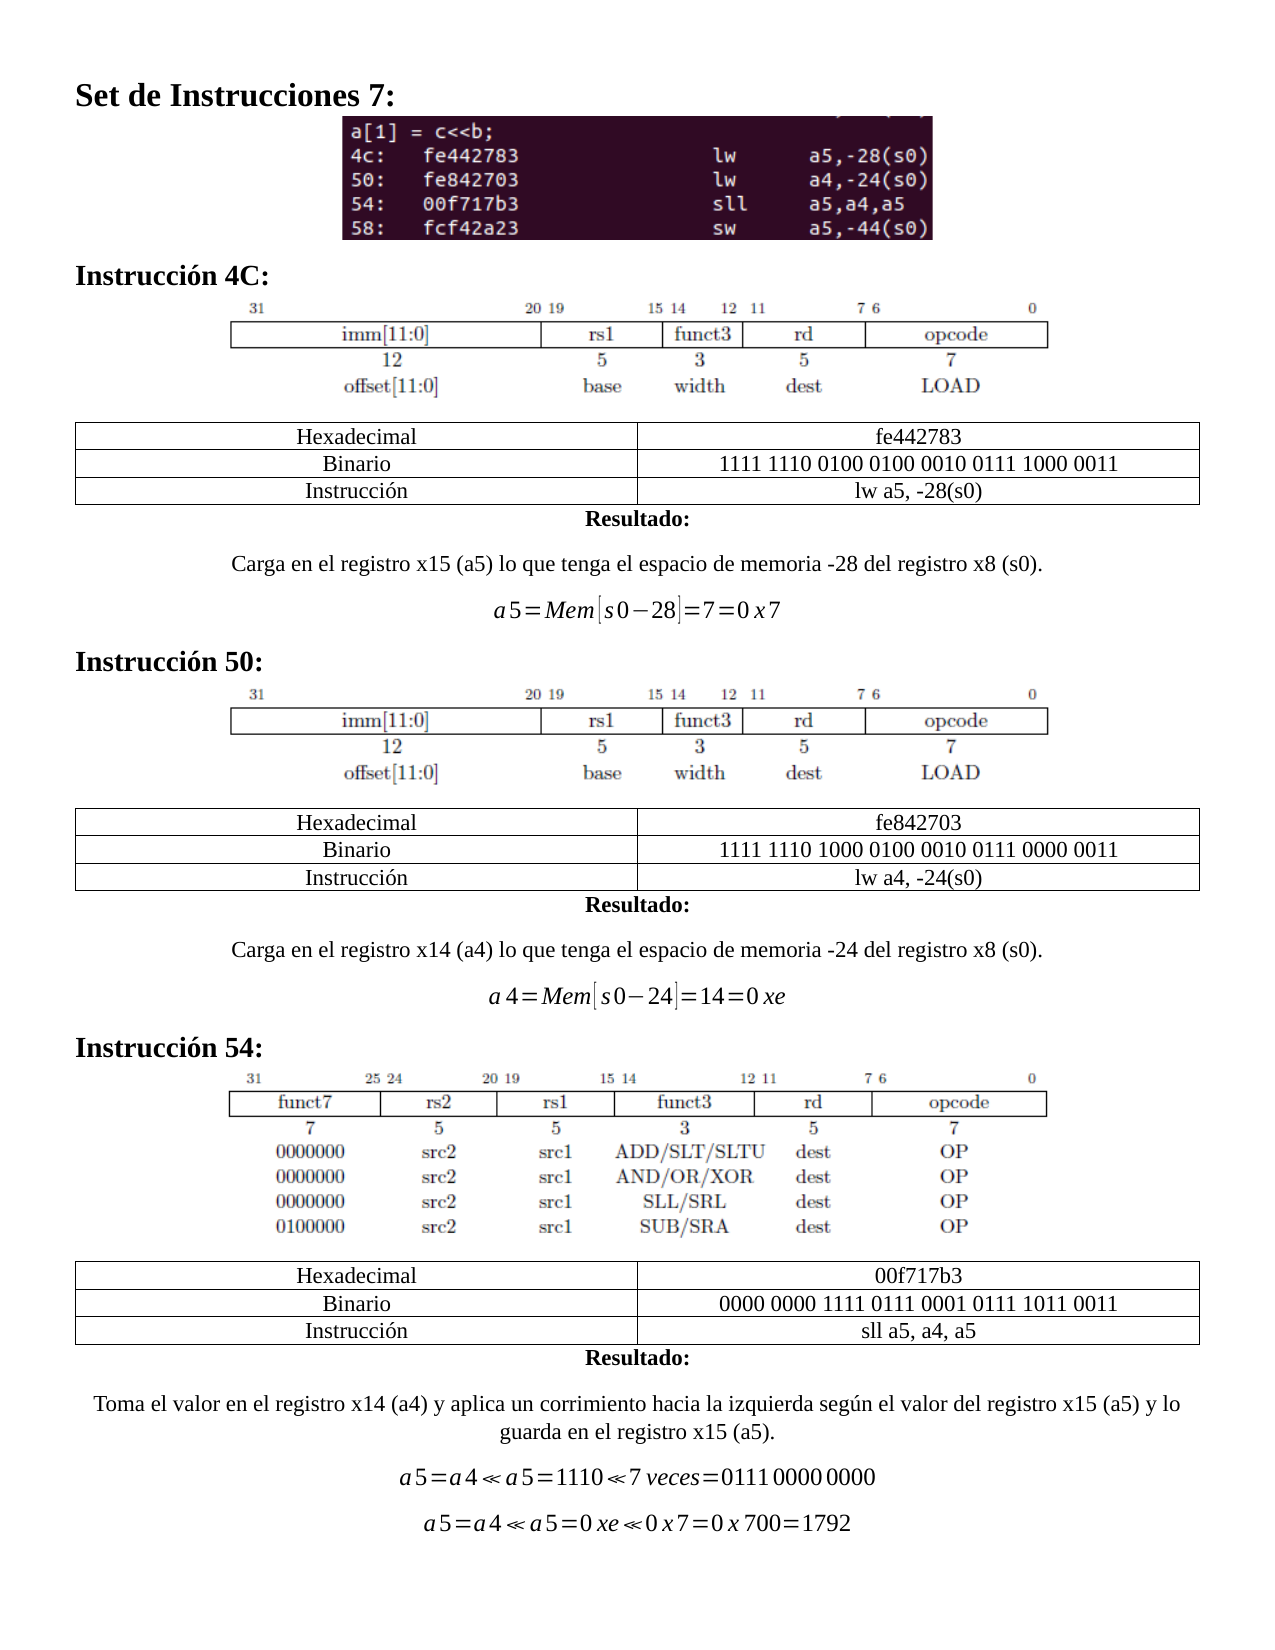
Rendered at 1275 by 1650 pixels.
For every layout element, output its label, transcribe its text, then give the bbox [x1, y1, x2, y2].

text Carga en el registro x15 (a5) lo que tenga el espacio de memoria -28 del registro x8 (s0). [75, 550, 1200, 576]
table_cell 1111 1110 1000 0100 0010 0111 0000 0011 [638, 836, 1199, 863]
table_cell Instrucción [76, 478, 637, 504]
picture [342, 116, 933, 240]
table_cell sll a5, a4, a5 [638, 1317, 1199, 1343]
table_cell Binario [76, 1290, 637, 1316]
text Carga en el registro x14 (a4) lo que tenga el espacio de memoria -24 del registro x8 (s0). [75, 936, 1200, 963]
table_cell Binario [76, 836, 637, 863]
text Resultado: [75, 1345, 1200, 1371]
table_header fe442783 [638, 423, 1199, 449]
subtitle Set de Instrucciones 7: [75, 75, 1200, 113]
text Resultado: [75, 505, 1200, 531]
subtitle Instrucción 4C: [75, 258, 1200, 292]
table_cell Instrucción [76, 1317, 637, 1343]
table_cell Instrucción [76, 864, 637, 890]
table_header Hexadecimal [76, 1262, 637, 1289]
table_header Hexadecimal [76, 423, 637, 449]
text Toma el valor en el registro x14 (a4) y aplica un corrimiento hacia la izquierda según el valor del registro x15 (a5) y lo guarda en el registro x15 (a5). [75, 1389, 1200, 1444]
table_cell lw a5, -28(s0) [638, 478, 1199, 504]
table_cell 1111 1110 0100 0100 0010 0111 1000 0011 [638, 450, 1199, 477]
subtitle Instrucción 50: [75, 644, 1200, 678]
subtitle Instrucción 54: [75, 1031, 1200, 1064]
table_header Hexadecimal [76, 809, 637, 835]
table_header fe842703 [638, 809, 1199, 835]
table_cell Binario [76, 450, 637, 477]
table_header 00f717b3 [638, 1262, 1199, 1289]
table_cell lw a4, -24(s0) [638, 864, 1199, 890]
picture [224, 294, 1051, 403]
picture [224, 1066, 1051, 1243]
text Resultado: [75, 891, 1200, 917]
table_cell 0000 0000 1111 0111 0001 0111 1011 0011 [638, 1290, 1199, 1316]
picture [224, 680, 1051, 790]
